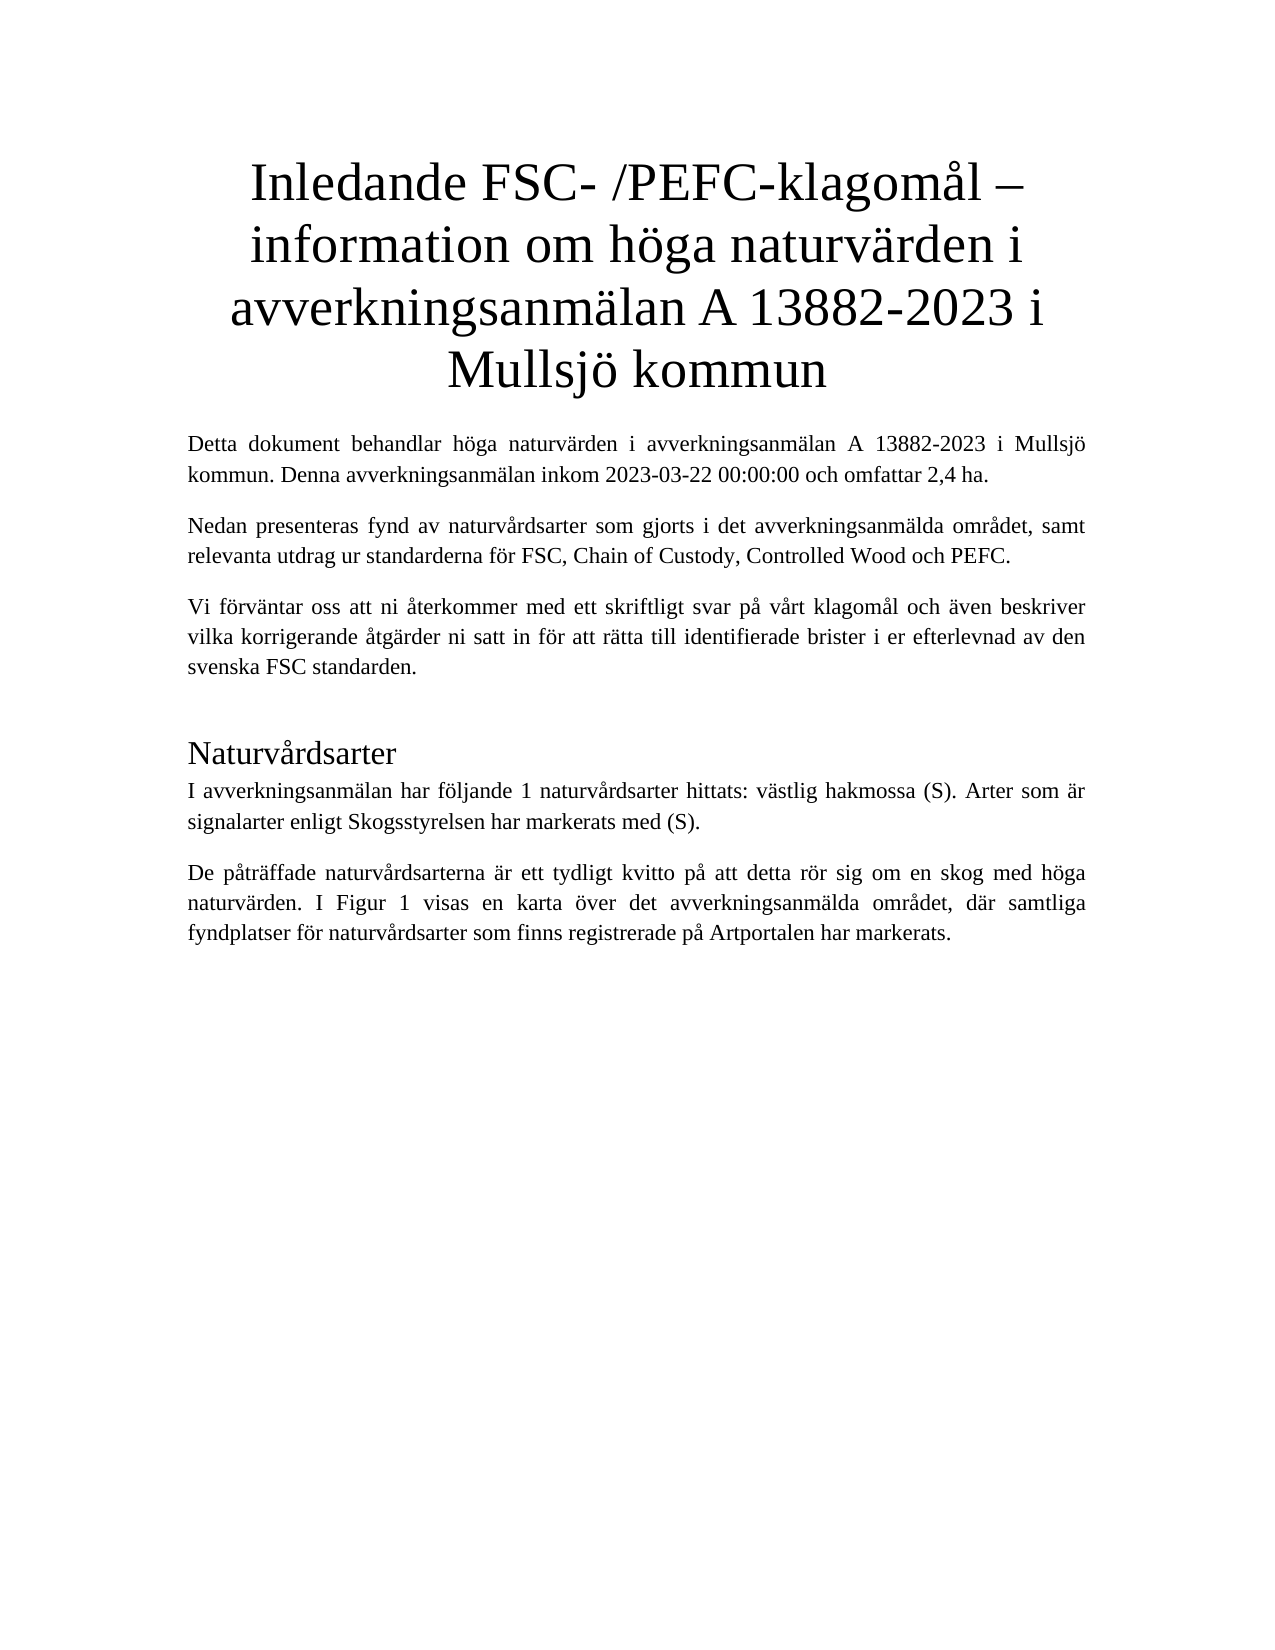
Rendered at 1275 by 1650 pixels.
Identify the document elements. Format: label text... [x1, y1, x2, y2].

text Nedan presenteras fynd av naturvårdsarter som gjorts i det avverkningsanmälda området, samt relevanta utdrag ur standarderna för FSC, Chain of Custody, Controlled Wood och PEFC. [187, 512, 1087, 568]
text Detta dokument behandlar höga naturvärden i avverkningsanmälan A 13882-2023 i Mullsjö kommun. Denna avverkningsanmälan inkom 2023-03-22 00:00:00 och omfattar 2,4 ha. [187, 430, 1087, 487]
subtitle Naturvårdsarter [187, 733, 1087, 772]
text De påträffade naturvårdsarterna är ett tydligt kvitto på att detta rör sig om en skog med höga naturvärden. I Figur 1 visas en karta över det avverkningsanmälda området, där samtliga fyndplatser för naturvårdsarter som finns registrerade på Artportalen har markerats. [187, 859, 1087, 946]
text I avverkningsanmälan har följande 1 naturvårdsarter hittats: västlig hakmossa (S). Arter som är signalarter enligt Skogsstyrelsen har markerats med (S). [187, 778, 1087, 834]
text Vi förväntar oss att ni återkommer med ett skriftligt svar på vårt klagomål och även beskriver vilka korrigerande åtgärder ni satt in för att rätta till identifierade brister i er efterlevnad av den svenska FSC standarden. [187, 593, 1087, 680]
title Inledande FSC- /PEFC-klagomål – information om höga naturvärden i avverkningsanmälan A 13882-2023 i Mullsjö kommun [187, 150, 1087, 399]
